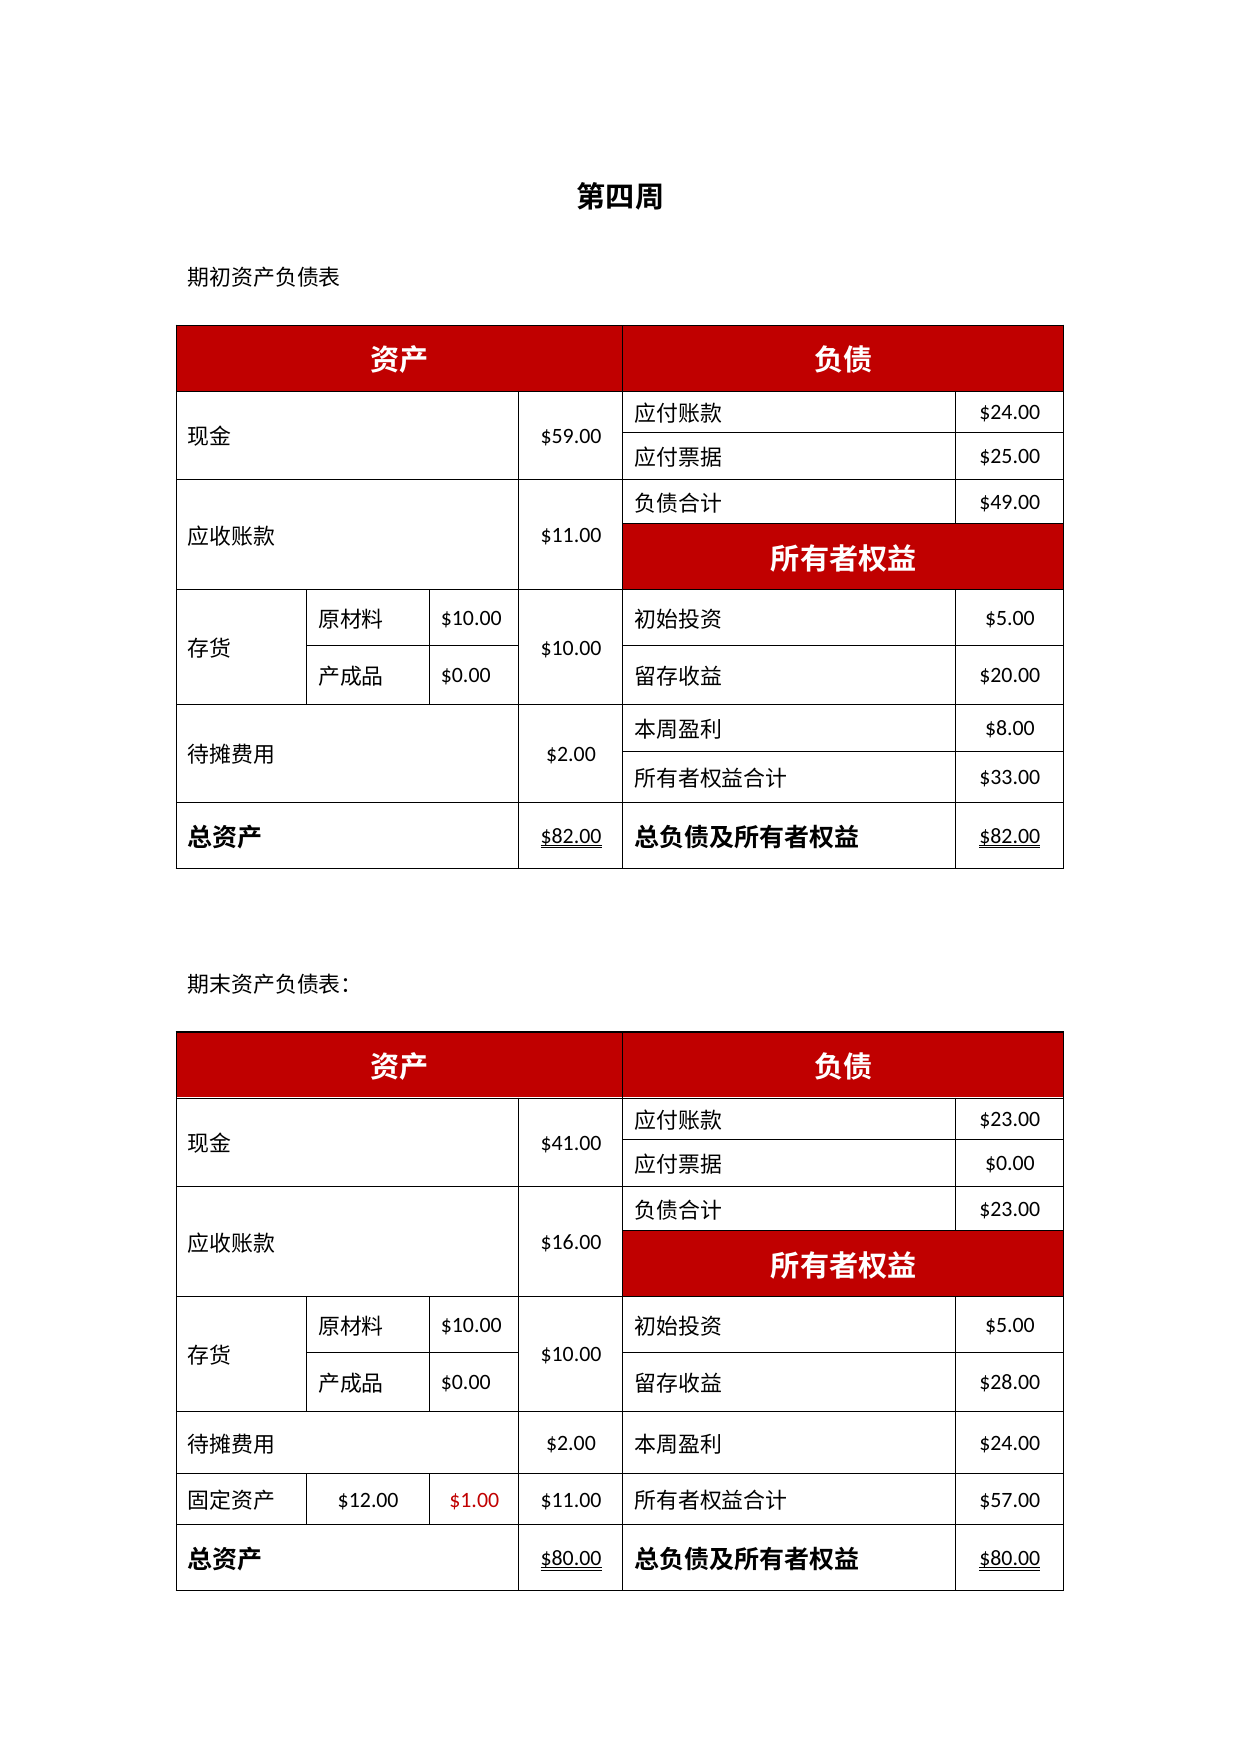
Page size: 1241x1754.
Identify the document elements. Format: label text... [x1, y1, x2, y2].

table_cell 应付票据 [623, 433, 955, 479]
table_cell 待摊费用 [177, 705, 518, 802]
table_cell $11.00 [519, 480, 622, 589]
table_cell 原材料 [307, 590, 429, 645]
table_cell 所有者权益合计 [623, 752, 955, 802]
table_cell $0.00 [430, 1353, 518, 1411]
table_cell 总负债及所有者权益 [623, 803, 955, 868]
table_cell 留存收益 [623, 1353, 955, 1411]
table_cell $1.00 [430, 1474, 518, 1524]
table_cell 原材料 [307, 1297, 429, 1352]
table_cell 负债合计 [623, 1187, 955, 1230]
table_cell 存货 [177, 1297, 306, 1411]
table_cell $8.00 [956, 705, 1063, 751]
table_cell $80.00 [519, 1525, 622, 1590]
table_cell 所有者权益合计 [623, 1474, 955, 1524]
table_cell 现金 [177, 392, 518, 479]
table_cell 产成品 [307, 1353, 429, 1411]
table_cell $25.00 [956, 433, 1063, 479]
table_cell 所有者权益 [623, 1231, 1063, 1296]
table_header 负债 [623, 326, 1063, 391]
table_cell $12.00 [307, 1474, 429, 1524]
table_cell 负债合计 [623, 480, 955, 523]
table_cell $80.00 [956, 1525, 1063, 1590]
table_cell 总负债及所有者权益 [623, 1525, 955, 1590]
table_cell $2.00 [519, 1412, 622, 1473]
table_cell 待摊费用 [177, 1412, 518, 1473]
table_cell $16.00 [519, 1187, 622, 1296]
table_cell 总资产 [177, 803, 518, 868]
table_cell 应付账款 [623, 392, 955, 432]
text 期末资产负债表： [187, 966, 1053, 999]
table_cell $23.00 [956, 1187, 1063, 1230]
table_cell 本周盈利 [623, 1412, 955, 1473]
table_cell 应付账款 [623, 1099, 955, 1139]
table_cell $11.00 [519, 1474, 622, 1524]
table_cell 留存收益 [623, 646, 955, 704]
table_cell $10.00 [519, 1297, 622, 1411]
table_cell $5.00 [956, 590, 1063, 645]
table_cell 应收账款 [177, 1187, 518, 1296]
table_cell 固定资产 [177, 1474, 306, 1524]
table_cell $33.00 [956, 752, 1063, 802]
table_cell 应收账款 [177, 480, 518, 589]
table_cell $23.00 [956, 1099, 1063, 1139]
table_cell 初始投资 [623, 1297, 955, 1352]
table_cell $82.00 [956, 803, 1063, 868]
table_cell 存货 [177, 590, 306, 704]
table_cell $5.00 [956, 1297, 1063, 1352]
table_cell 所有者权益 [623, 524, 1063, 589]
table_cell $49.00 [956, 480, 1063, 523]
table_cell $41.00 [519, 1099, 622, 1186]
table_cell $24.00 [956, 1412, 1063, 1473]
text 期初资产负债表 [187, 259, 1053, 292]
table_cell 本周盈利 [623, 705, 955, 751]
table_cell $28.00 [956, 1353, 1063, 1411]
table_cell 初始投资 [623, 590, 955, 645]
table_cell $59.00 [519, 392, 622, 479]
table_cell 应付票据 [623, 1140, 955, 1186]
table_cell $10.00 [430, 590, 518, 645]
text 第四周 [187, 162, 1053, 227]
table_cell 现金 [177, 1099, 518, 1186]
table_cell $24.00 [956, 392, 1063, 432]
table_cell $10.00 [519, 590, 622, 704]
table_cell $20.00 [956, 646, 1063, 704]
table_cell 总资产 [177, 1525, 518, 1590]
table_header 资产 [177, 1033, 622, 1097]
table_cell $10.00 [430, 1297, 518, 1352]
table_cell $2.00 [519, 705, 622, 802]
table_cell 产成品 [307, 646, 429, 704]
table_cell $0.00 [956, 1140, 1063, 1186]
table_cell $57.00 [956, 1474, 1063, 1524]
table_cell $0.00 [430, 646, 518, 704]
table_header 资产 [177, 326, 622, 391]
table_header 负债 [623, 1033, 1063, 1097]
table_cell $82.00 [519, 803, 622, 868]
